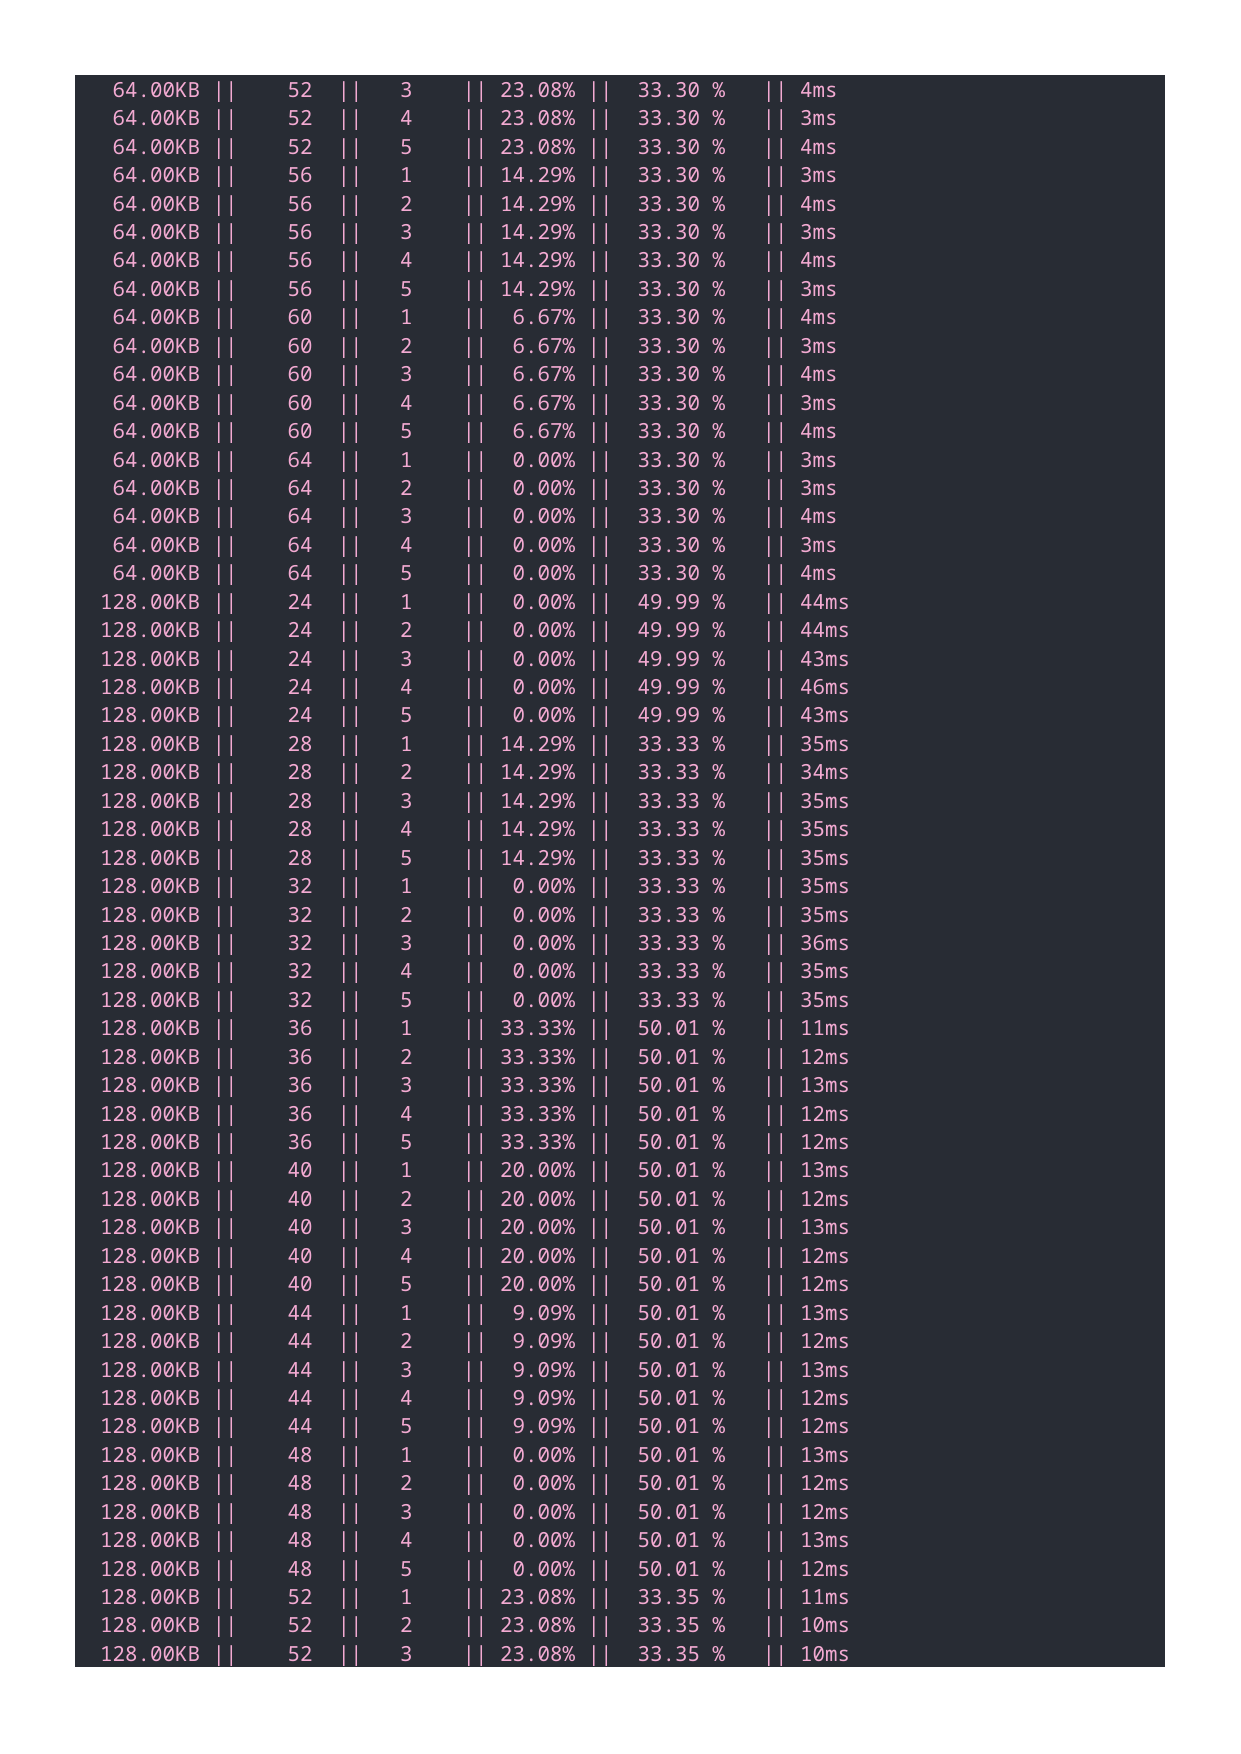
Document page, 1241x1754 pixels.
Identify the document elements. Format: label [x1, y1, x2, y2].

text [75, 75, 1165, 1667]
